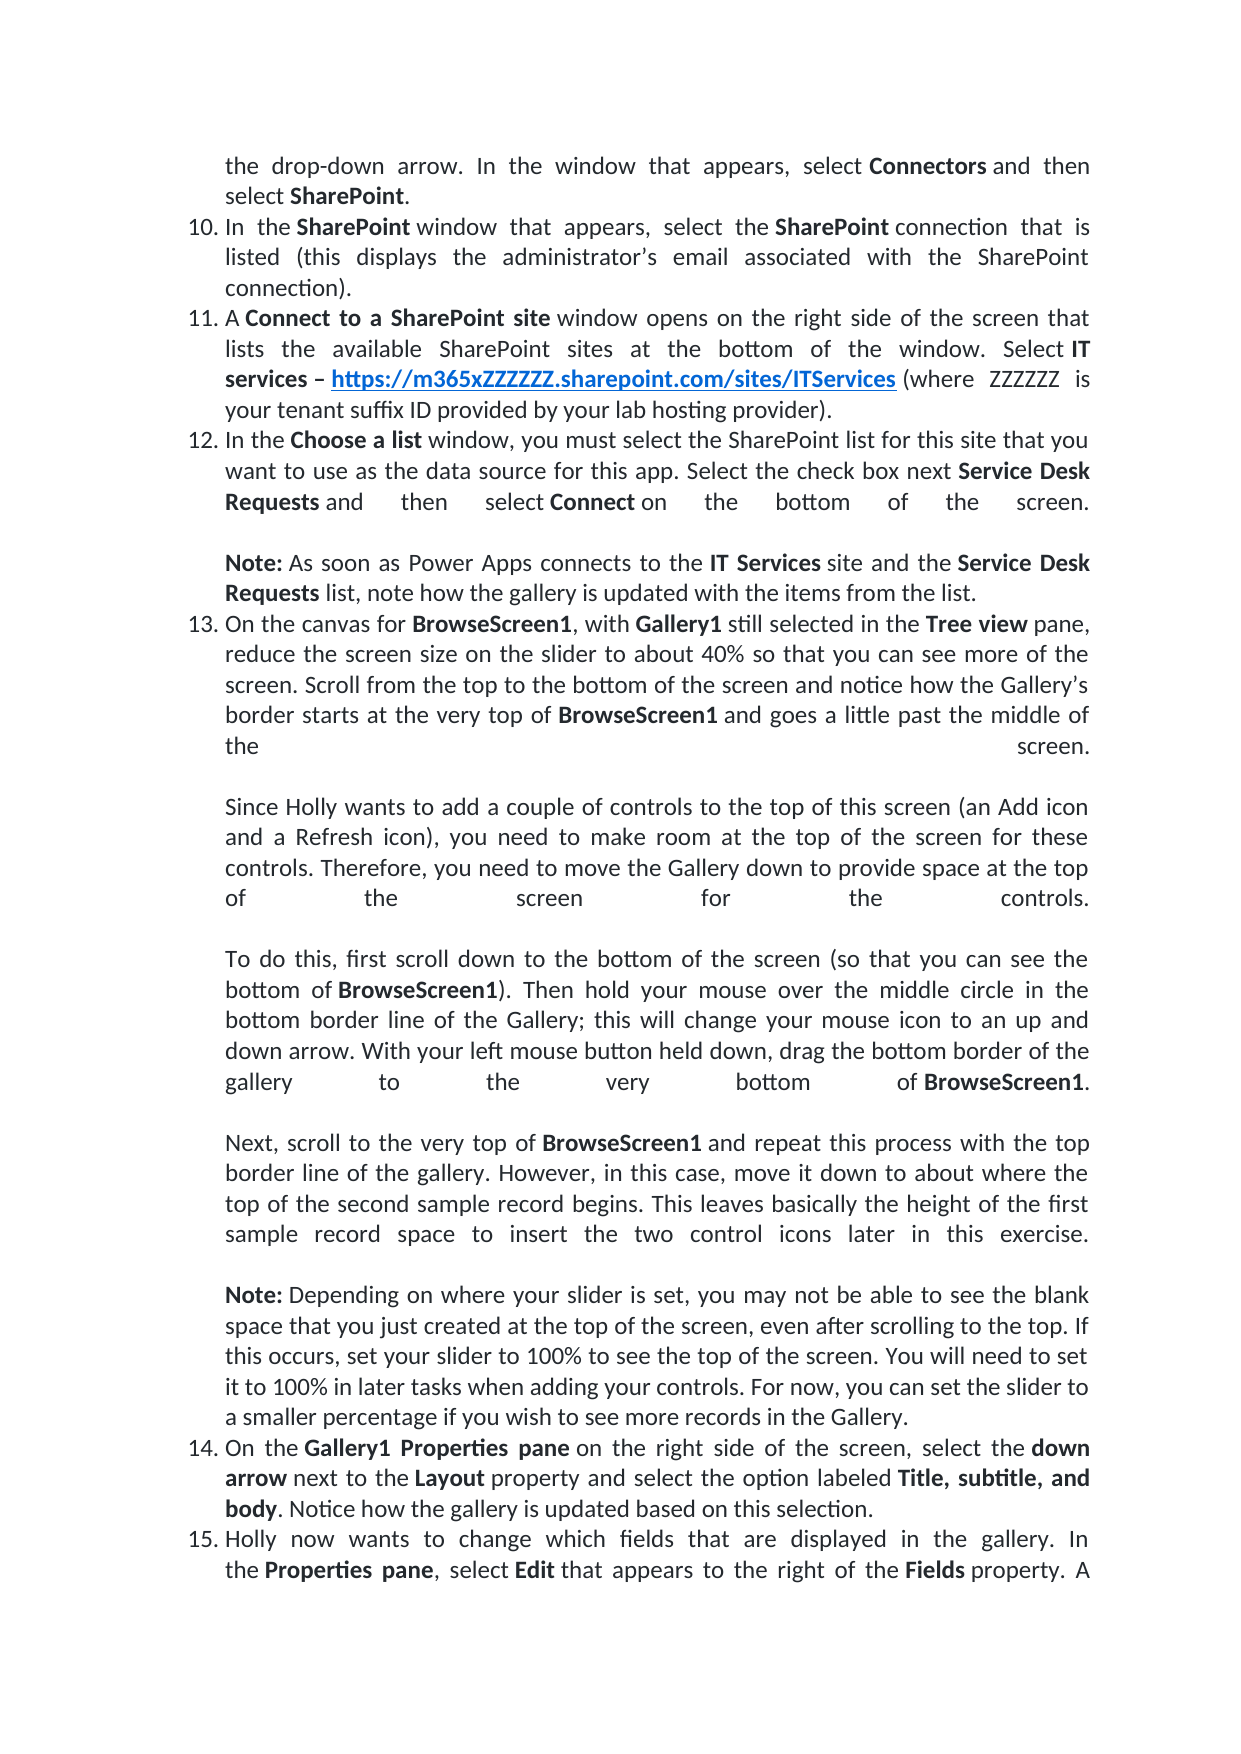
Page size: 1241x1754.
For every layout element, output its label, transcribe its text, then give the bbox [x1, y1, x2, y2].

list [187, 150, 1090, 211]
list A Connect to a SharePoint site window opens on the right side of the screen that lists the available SharePoint sites at the bottom of the window. Select IT services – https://m365xZZZZZZ.sharepoint.com/sites/ITServices (where ZZZZZZ is your tenant suffix ID provided by your lab hosting provider). [187, 303, 1090, 425]
list On the Gallery1 Properties pane on the right side of the screen, select the down arrow next to the Layout property and select the option labeled Title, subtitle, and body. Notice how the gallery is updated based on this selection. [187, 1432, 1090, 1523]
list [187, 1523, 1090, 1584]
list In the SharePoint window that appears, select the SharePoint connection that is listed (this displays the administrator’s email associated with the SharePoint connection). [187, 211, 1090, 303]
list In the Choose a list window, you must select the SharePoint list for this site that you want to use as the data source for this app. Select the check box next Service Desk Requests and then select Connect on the bottom of the screen. ‎ ‎Note: As soon as Power Apps connects to the IT Services site and the Service Desk Requests list, note how the gallery is updated with the items from the list. [187, 425, 1090, 608]
list On the canvas for BrowseScreen1, with Gallery1 still selected in the Tree view pane, reduce the screen size on the slider to about 40% so that you can see more of the screen. Scroll from the top to the bottom of the screen and notice how the Gallery’s border starts at the very top of BrowseScreen1 and goes a little past the middle of the screen. ‎ ‎Since Holly wants to add a couple of controls to the top of this screen (an Add icon and a Refresh icon), you need to make room at the top of the screen for these controls. Therefore, you need to move the Gallery down to provide space at the top of the screen for the controls. ‎ ‎To do this, first scroll down to the bottom of the screen (so that you can see the bottom of BrowseScreen1). Then hold your mouse over the middle circle in the bottom border line of the Gallery; this will change your mouse icon to an up and down arrow. With your left mouse button held down, drag the bottom border of the gallery to the very bottom of BrowseScreen1. ‎ ‎Next, scroll to the very top of BrowseScreen1 and repeat this process with the top border line of the gallery. However, in this case, move it down to about where the top of the second sample record begins. This leaves basically the height of the first sample record space to insert the two control icons later in this exercise. ‎ ‎Note: Depending on where your slider is set, you may not be able to see the blank space that you just created at the top of the screen, even after scrolling to the top. If this occurs, set your slider to 100% to see the top of the screen. You will need to set it to 100% in later tasks when adding your controls. For now, you can set the slider to a smaller percentage if you wish to see more records in the Gallery. [187, 608, 1090, 1432]
